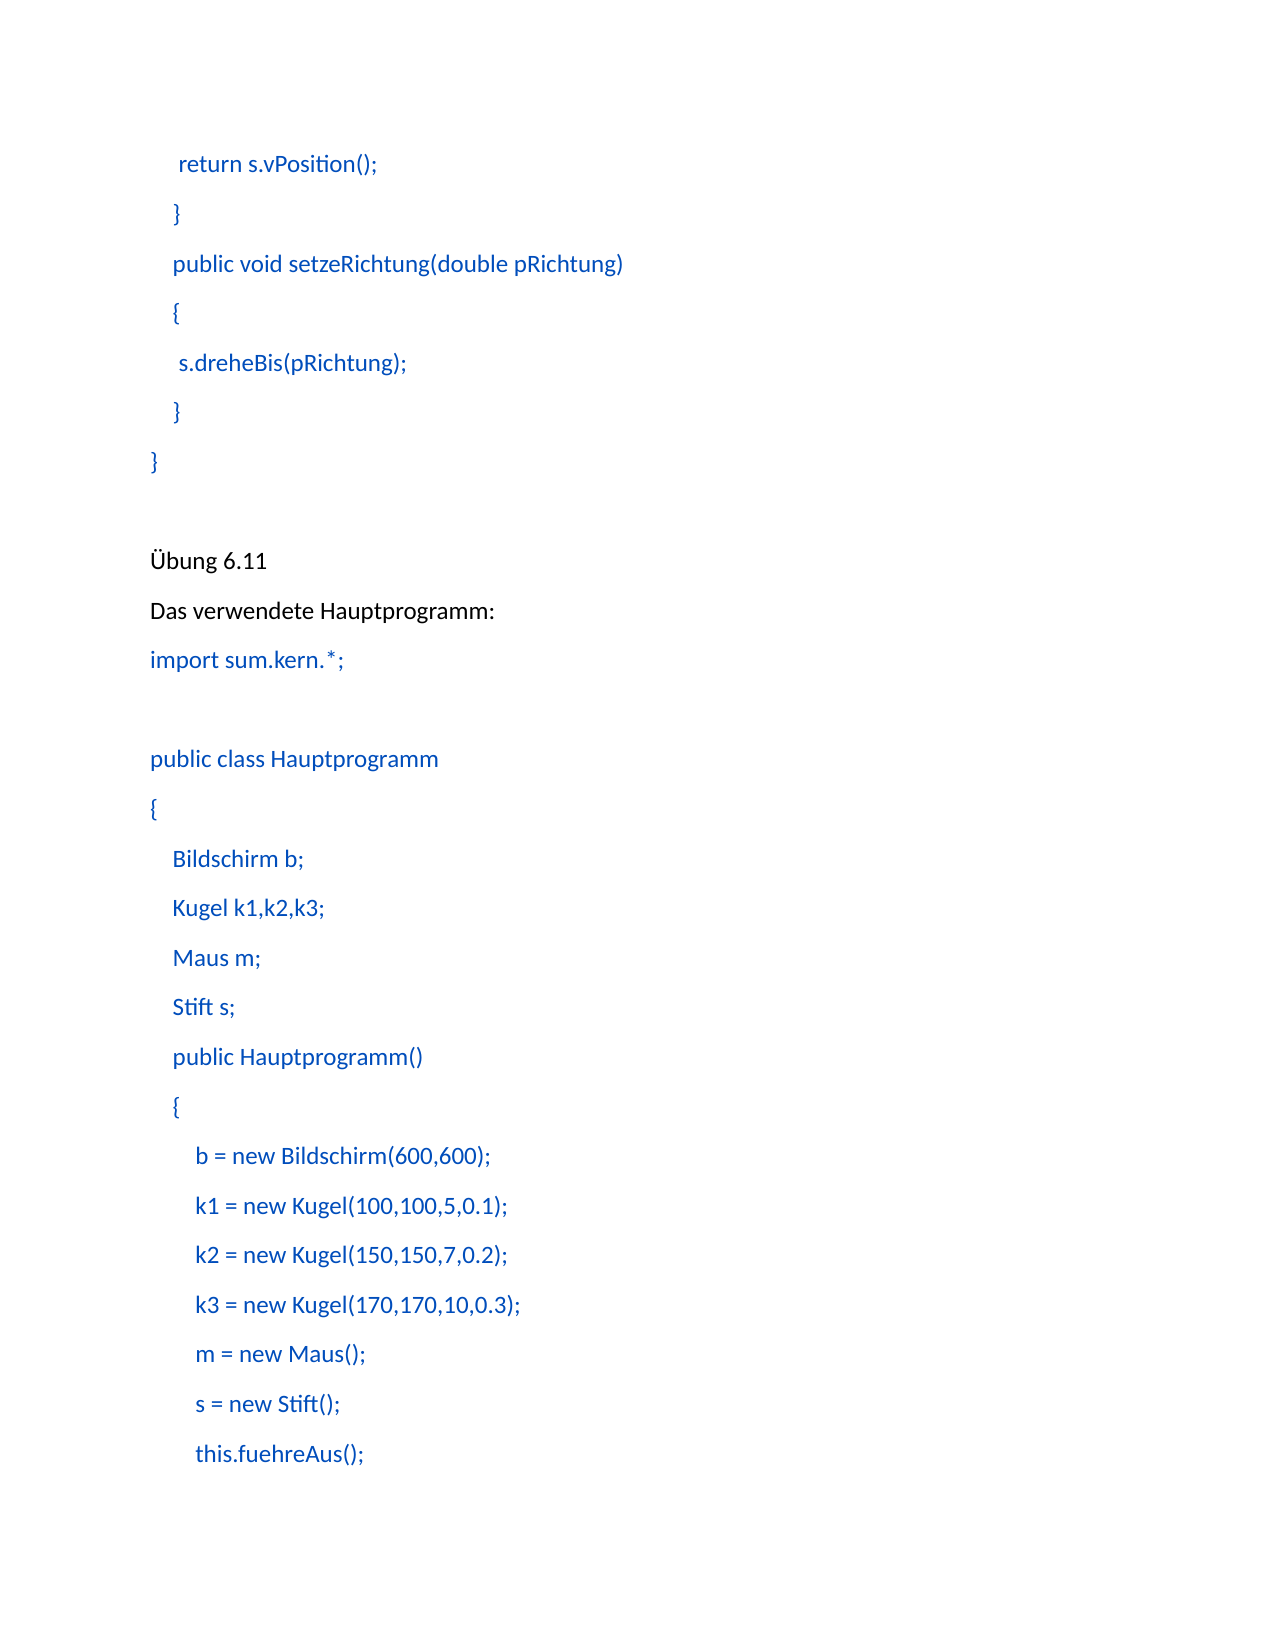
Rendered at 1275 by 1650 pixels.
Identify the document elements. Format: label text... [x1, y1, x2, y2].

text Kugel k1,k2,k3; [150, 894, 1125, 922]
text Stift s; [150, 993, 1125, 1022]
text this.fuehreAus(); [150, 1439, 1125, 1468]
text } [150, 199, 1125, 228]
text } [150, 447, 1125, 476]
text { [150, 794, 1125, 823]
text s.dreheBis(pRichtung); [150, 348, 1125, 377]
text { [150, 299, 1125, 327]
text k3 = new Kugel(170,170,10,0.3); [150, 1290, 1125, 1319]
text m = new Maus(); [150, 1340, 1125, 1369]
text s = new Stift(); [150, 1389, 1125, 1418]
text b = new Bildschirm(600,600); [150, 1142, 1125, 1170]
text public void setzeRichtung(double pRichtung) [150, 249, 1125, 278]
text Übung 6.11 [150, 547, 1125, 575]
text public class Hauptprogramm [150, 745, 1125, 774]
text Bildschirm b; [150, 844, 1125, 873]
text return s.vPosition(); [150, 150, 1125, 179]
text import sum.kern.*; [150, 646, 1125, 674]
text public Hauptprogramm() [150, 1042, 1125, 1071]
text Das verwendete Hauptprogramm: [150, 596, 1125, 625]
text k2 = new Kugel(150,150,7,0.2); [150, 1241, 1125, 1269]
text Maus m; [150, 943, 1125, 972]
text } [150, 398, 1125, 427]
text { [150, 1092, 1125, 1121]
text k1 = new Kugel(100,100,5,0.1); [150, 1191, 1125, 1220]
